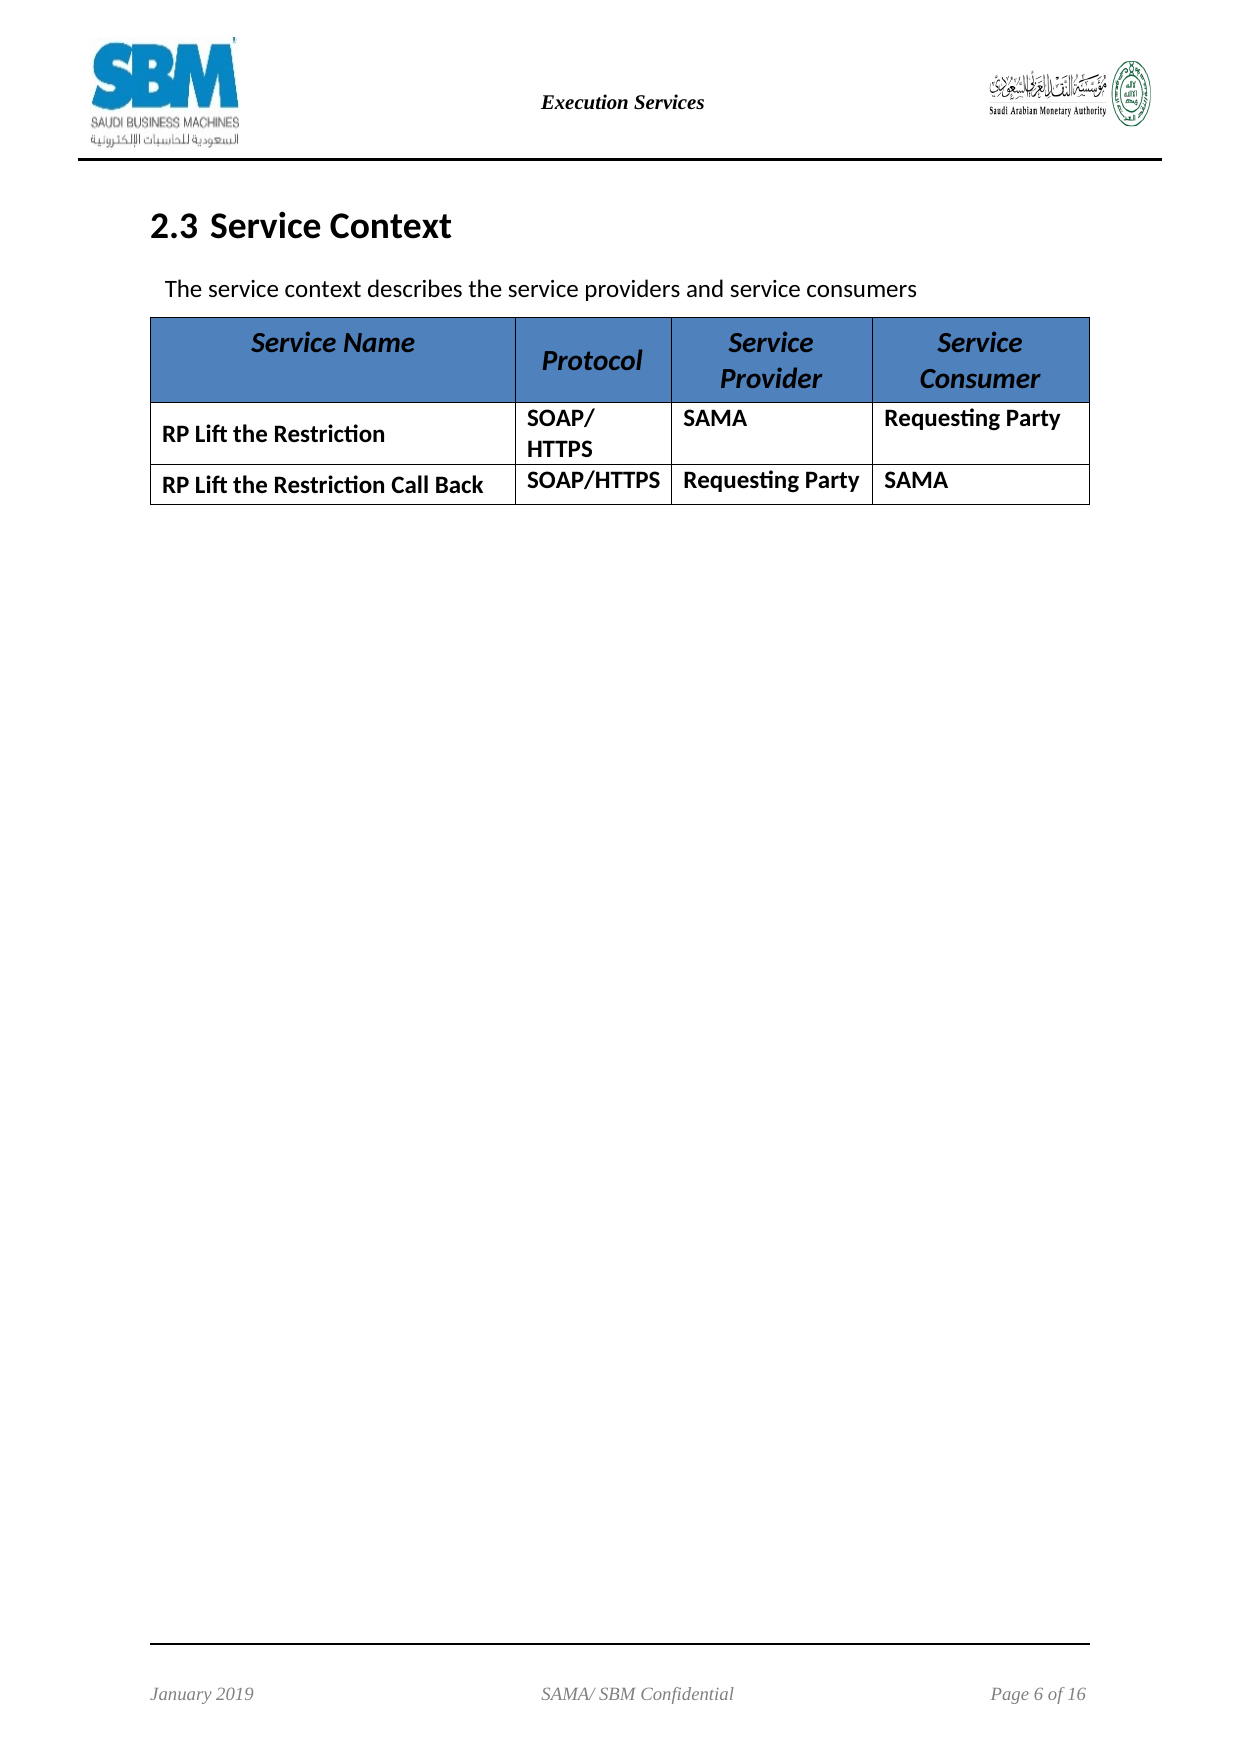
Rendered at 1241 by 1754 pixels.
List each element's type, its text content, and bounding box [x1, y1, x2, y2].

table_header Protocol [516, 318, 671, 402]
table_cell RP Lift the Restriction [151, 403, 515, 464]
text The service context describes the service providers and service consumers [164, 274, 1090, 304]
table_header Service Provider [672, 318, 872, 402]
table_cell Requesting Party [873, 403, 1089, 464]
table_cell SAMA [672, 403, 872, 464]
table_cell RP Lift the Restriction Call Back [151, 465, 515, 504]
subtitle Service Context [150, 202, 1090, 248]
table_cell SAMA [873, 465, 1089, 504]
table_header Service Name [151, 318, 515, 402]
table_cell SOAP/HTTPS [516, 465, 671, 504]
table_cell SOAP/HTTPS [516, 403, 671, 464]
picture [988, 56, 1151, 132]
table_cell Requesting Party [672, 465, 872, 504]
table_header Service Consumer [873, 318, 1089, 402]
picture [89, 37, 240, 150]
